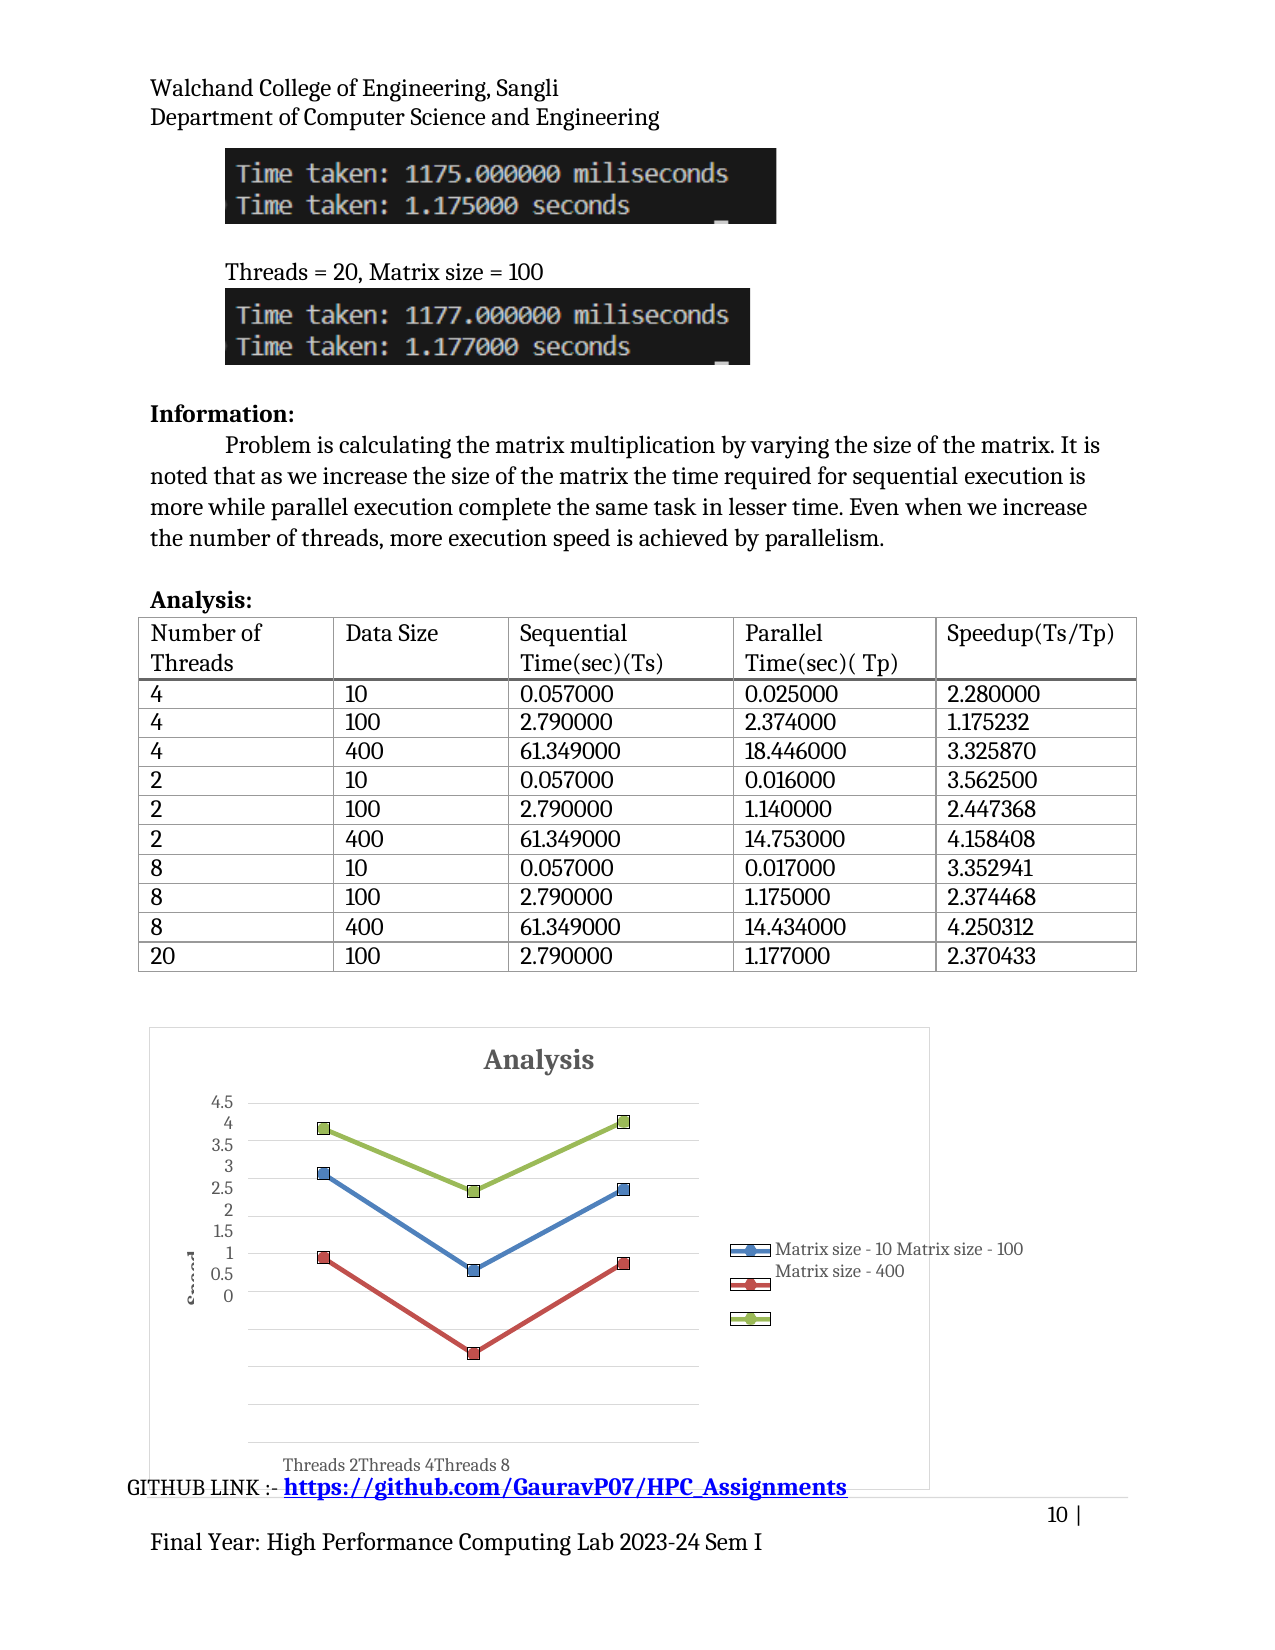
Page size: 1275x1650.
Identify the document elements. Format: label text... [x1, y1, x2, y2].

table_cell 14.434000 [734, 913, 935, 941]
picture [731, 1279, 770, 1290]
table_cell 8 [139, 855, 333, 883]
table_cell 0.025000 [734, 681, 935, 707]
table_cell 4 [139, 738, 333, 766]
table_cell 61.349000 [509, 738, 733, 766]
table_cell 10 [334, 855, 508, 883]
table_cell 18.446000 [734, 738, 935, 766]
table_cell 100 [334, 884, 508, 912]
picture [225, 288, 750, 365]
table_cell 100 [334, 943, 508, 971]
table_cell 3.325870 [937, 738, 1136, 766]
table_cell 4 [139, 681, 333, 707]
table_cell 10 [334, 767, 508, 795]
table_cell 0.057000 [509, 855, 733, 883]
subtitle Information: [150, 400, 1148, 429]
table_cell 0.016000 [734, 767, 935, 795]
picture [468, 1265, 479, 1276]
picture [225, 148, 777, 224]
table_cell 0.057000 [509, 681, 733, 707]
table_cell 4 [139, 709, 333, 737]
picture [468, 1186, 479, 1197]
table_cell 3.352941 [937, 855, 1136, 883]
table_cell 2 [139, 767, 333, 795]
table_header Speedup(Ts/Tp) [937, 618, 1136, 677]
picture [731, 1313, 770, 1325]
table_header Data Size [334, 618, 508, 677]
table_cell 1.140000 [734, 796, 935, 824]
picture [468, 1348, 479, 1359]
table_cell 100 [334, 709, 508, 737]
table_cell 61.349000 [509, 825, 733, 854]
text GITHUB LINK :- https://github.com/GauravP07/HPC_Assignments [127, 1472, 1148, 1501]
picture [318, 1252, 329, 1263]
subtitle Analysis: [150, 586, 1148, 615]
table_cell 3.562500 [937, 767, 1136, 795]
table_cell 8 [139, 884, 333, 912]
table_cell 8 [139, 913, 333, 941]
table_header Number of Threads [139, 618, 333, 677]
table_cell 10 [334, 681, 508, 707]
table_cell 400 [334, 825, 508, 854]
picture [318, 1168, 329, 1179]
table_cell 1.177000 [734, 943, 935, 971]
table_cell 400 [334, 738, 508, 766]
table_cell 2.280000 [937, 681, 1136, 707]
picture [618, 1258, 629, 1269]
table_cell 14.753000 [734, 825, 935, 854]
table_cell 2.790000 [509, 796, 733, 824]
table_cell 1.175000 [734, 884, 935, 912]
text Threads = 20, Matrix size = 100 [225, 258, 1148, 286]
table_cell 2 [139, 796, 333, 824]
text Problem is calculating the matrix multiplication by varying the size of the matrix. It is noted that as we increase the size of the matrix the time required for sequential execution is more while parallel execution complete the same task in lesser time. Even when we increase the number of threads, more execution speed is achieved by parallelism. [150, 431, 1121, 553]
table_cell 2.790000 [509, 709, 733, 737]
table_cell 100 [334, 796, 508, 824]
table_cell 2 [139, 825, 333, 854]
table_cell 61.349000 [509, 913, 733, 941]
table_cell 2.790000 [509, 943, 733, 971]
table_cell 0.057000 [509, 767, 733, 795]
table_header Sequential Time(sec)(Ts) [509, 618, 733, 677]
picture [318, 1123, 329, 1134]
table_cell 1.175232 [937, 709, 1136, 737]
picture [618, 1184, 629, 1195]
table_cell 2.374468 [937, 884, 1136, 912]
picture [618, 1116, 629, 1128]
table_cell 2.370433 [937, 943, 1136, 971]
table_cell 2.447368 [937, 796, 1136, 824]
table_cell 2.374000 [734, 709, 935, 737]
table_cell 4.158408 [937, 825, 1136, 854]
table_cell 20 [139, 943, 333, 971]
table_cell 4.250312 [937, 913, 1136, 941]
table_cell 0.017000 [734, 855, 935, 883]
table_cell 400 [334, 913, 508, 941]
table_header Parallel Time(sec)( Tp) [734, 618, 935, 677]
picture [731, 1245, 770, 1256]
table_cell 2.790000 [509, 884, 733, 912]
